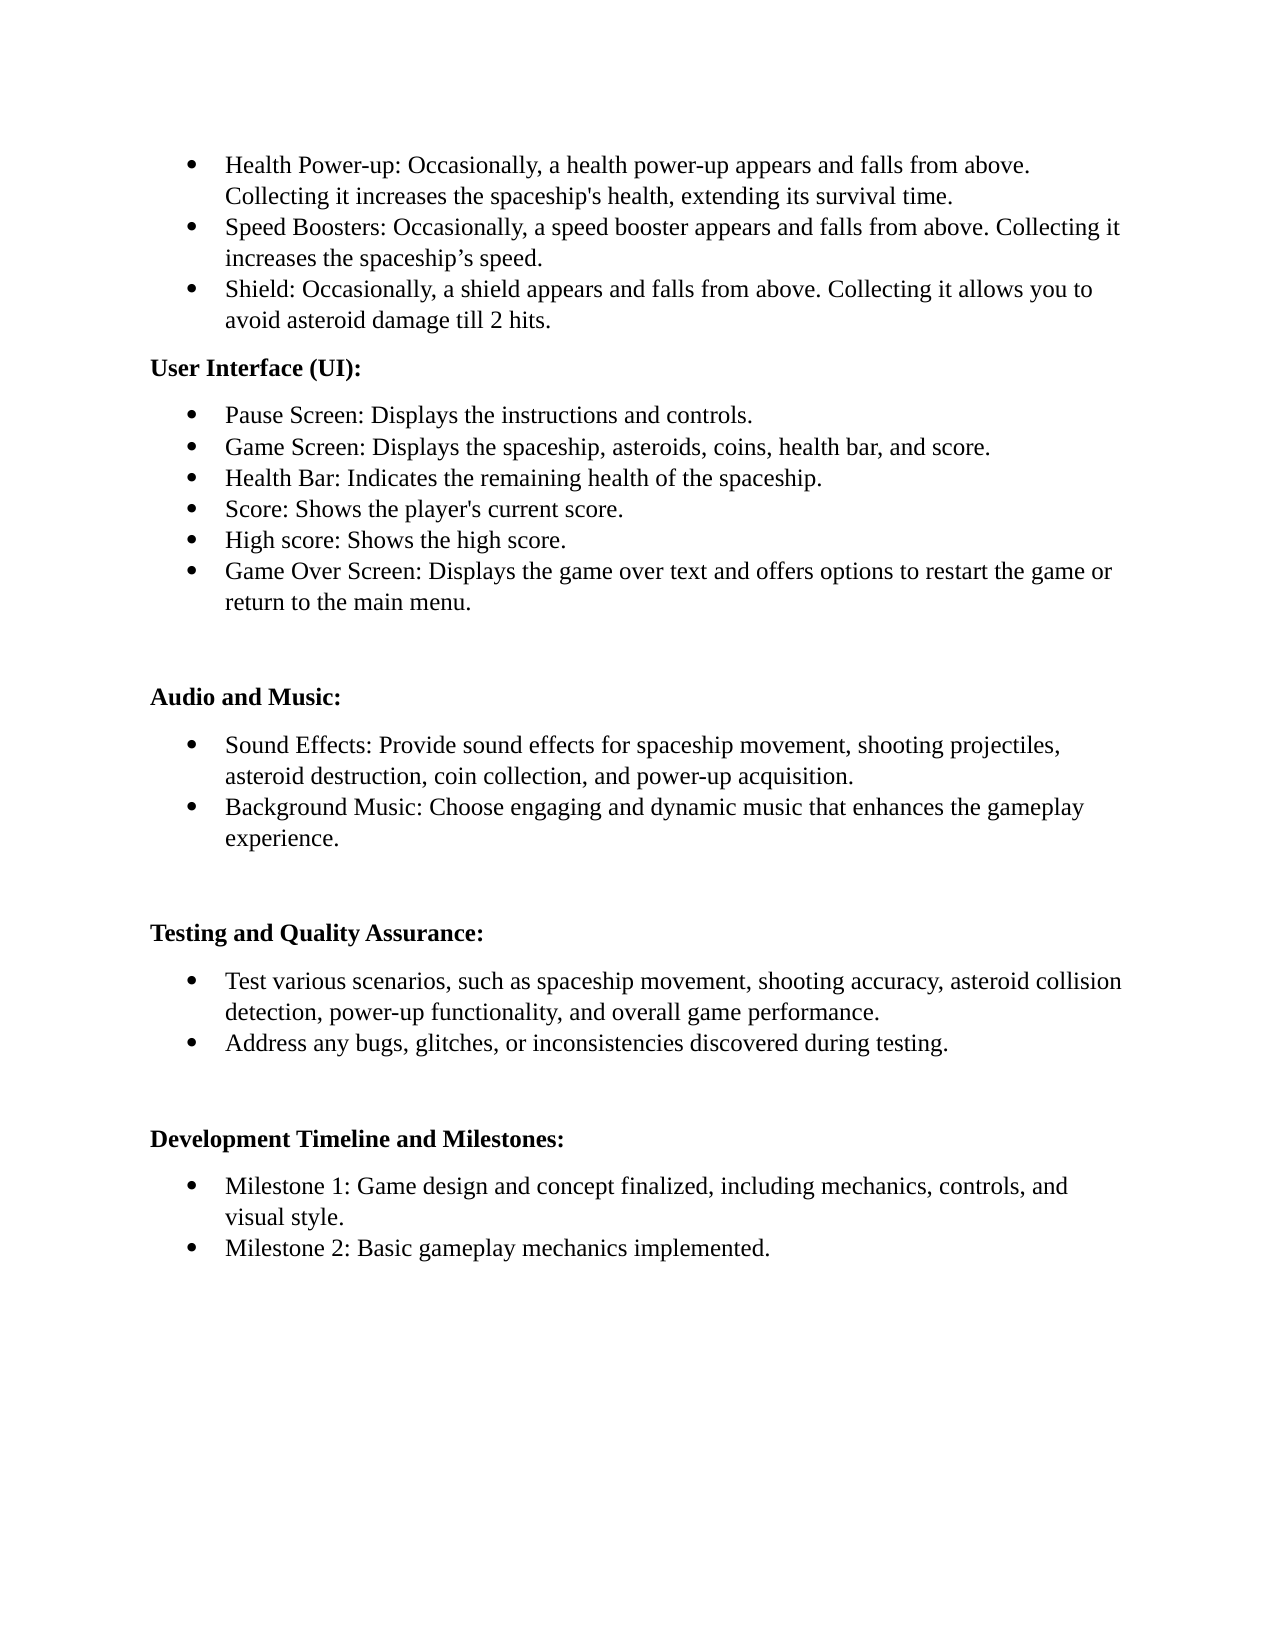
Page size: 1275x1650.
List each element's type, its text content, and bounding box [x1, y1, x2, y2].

list High score: Shows the high score. [187, 525, 1125, 553]
list Speed Boosters: Occasionally, a speed booster appears and falls from above. Collecting it increases the spaceship’s speed. [187, 212, 1125, 272]
list Sound Effects: Provide sound effects for spaceship movement, shooting projectiles, asteroid destruction, coin collection, and power-up acquisition. [187, 730, 1125, 790]
list Pause Screen: Displays the instructions and controls. [187, 401, 1125, 429]
list Game Screen: Displays the spaceship, asteroids, coins, health bar, and score. [187, 432, 1125, 460]
list Milestone 1: Game design and concept finalized, including mechanics, controls, and visual style. [187, 1171, 1125, 1231]
list Milestone 2: Basic gameplay mechanics implemented. [187, 1233, 1125, 1262]
text Testing and Quality Assurance: [150, 918, 1125, 947]
text User Interface (UI): [150, 353, 1125, 382]
list Health Bar: Indicates the remaining health of the spaceship. [187, 463, 1125, 491]
list Score: Shows the player's current score. [187, 494, 1125, 522]
list Health Power-up: Occasionally, a health power-up appears and falls from above. Collecting it increases the spaceship's health, extending its survival time. [187, 150, 1125, 210]
list Address any bugs, glitches, or inconsistencies discovered during testing. [187, 1028, 1125, 1057]
text Audio and Music: [150, 682, 1125, 711]
list Test various scenarios, such as spaceship movement, shooting accuracy, asteroid collision detection, power-up functionality, and overall game performance. [187, 966, 1125, 1026]
list Shield: Occasionally, a shield appears and falls from above. Collecting it allows you to avoid asteroid damage till 2 hits. [187, 274, 1125, 334]
list Game Over Screen: Displays the game over text and offers options to restart the game or return to the main menu. [187, 556, 1125, 616]
text Development Timeline and Milestones: [150, 1124, 1125, 1152]
list Background Music: Choose engaging and dynamic music that enhances the gameplay experience. [187, 792, 1125, 852]
